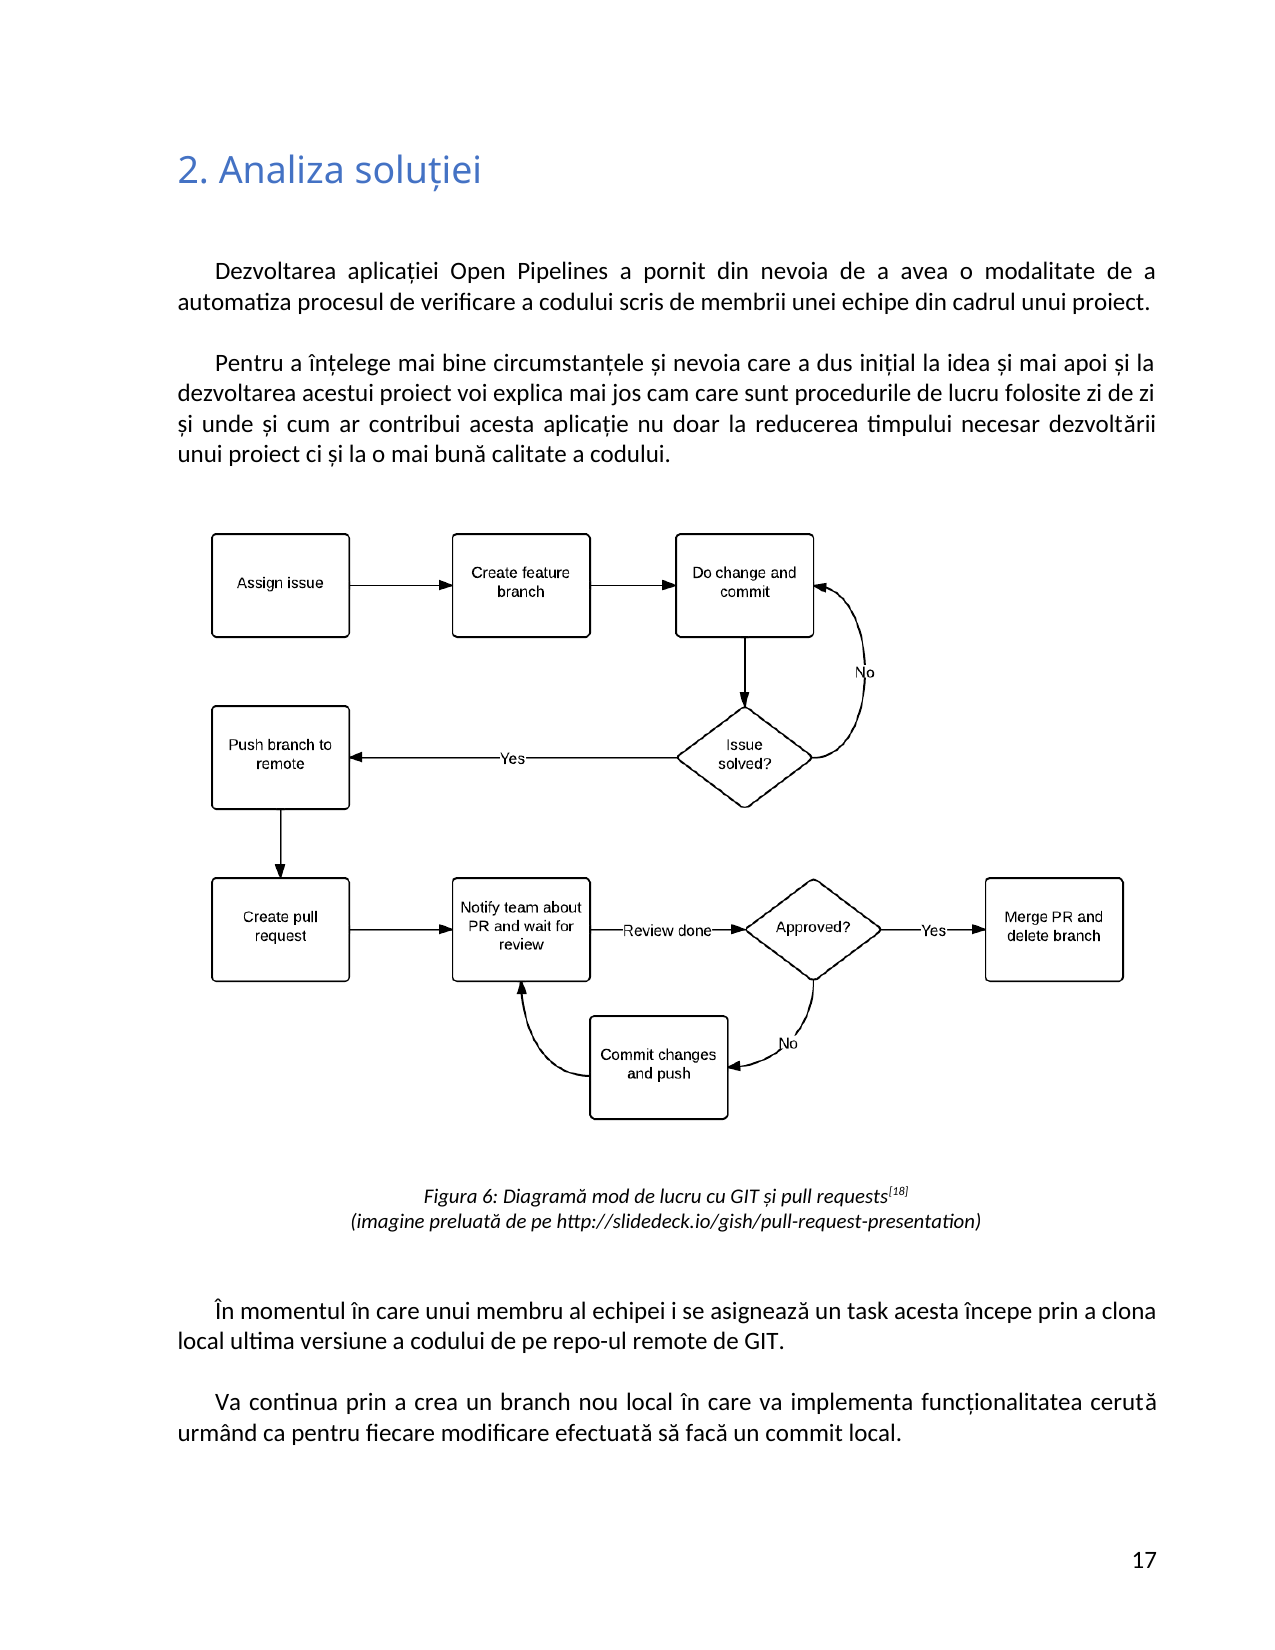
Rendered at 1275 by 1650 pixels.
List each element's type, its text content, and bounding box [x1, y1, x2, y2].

text Figura 6: Diagramă mod de lucru cu GIT și pull requests[18] [177, 1183, 1157, 1208]
text (imagine preluată de pe http://slidedeck.io/gish/pull-request-presentation) [177, 1208, 1157, 1234]
text Pentru a înțelege mai bine circumstanțele și nevoia care a dus inițial la idea și mai apoi și la dezvoltarea acestui proiect voi explica mai jos cam care sunt procedurile de lucru folosite zi de zi și unde și cum ar contribui acesta aplicație nu doar la reducerea timpului necesar dezvoltării unui proiect ci și la o mai bună calitate a codului. [177, 347, 1157, 469]
text În momentul în care unui membru al echipei i se asignează un task acesta începe prin a clona local ultima versiune a codului de pe repo-ul remote de GIT. [177, 1295, 1157, 1356]
picture [177, 499, 1157, 1153]
subtitle Analiza soluției [177, 143, 1157, 194]
text Dezvoltarea aplicației Open Pipelines a pornit din nevoia de a avea o modalitate de a automatiza procesul de verificare a codului scris de membrii unei echipe din cadrul unui proiect. [177, 255, 1157, 316]
text Va continua prin a crea un branch nou local în care va implementa funcționalitatea cerută urmând ca pentru fiecare modificare efectuată să facă un commit local. [177, 1386, 1157, 1447]
